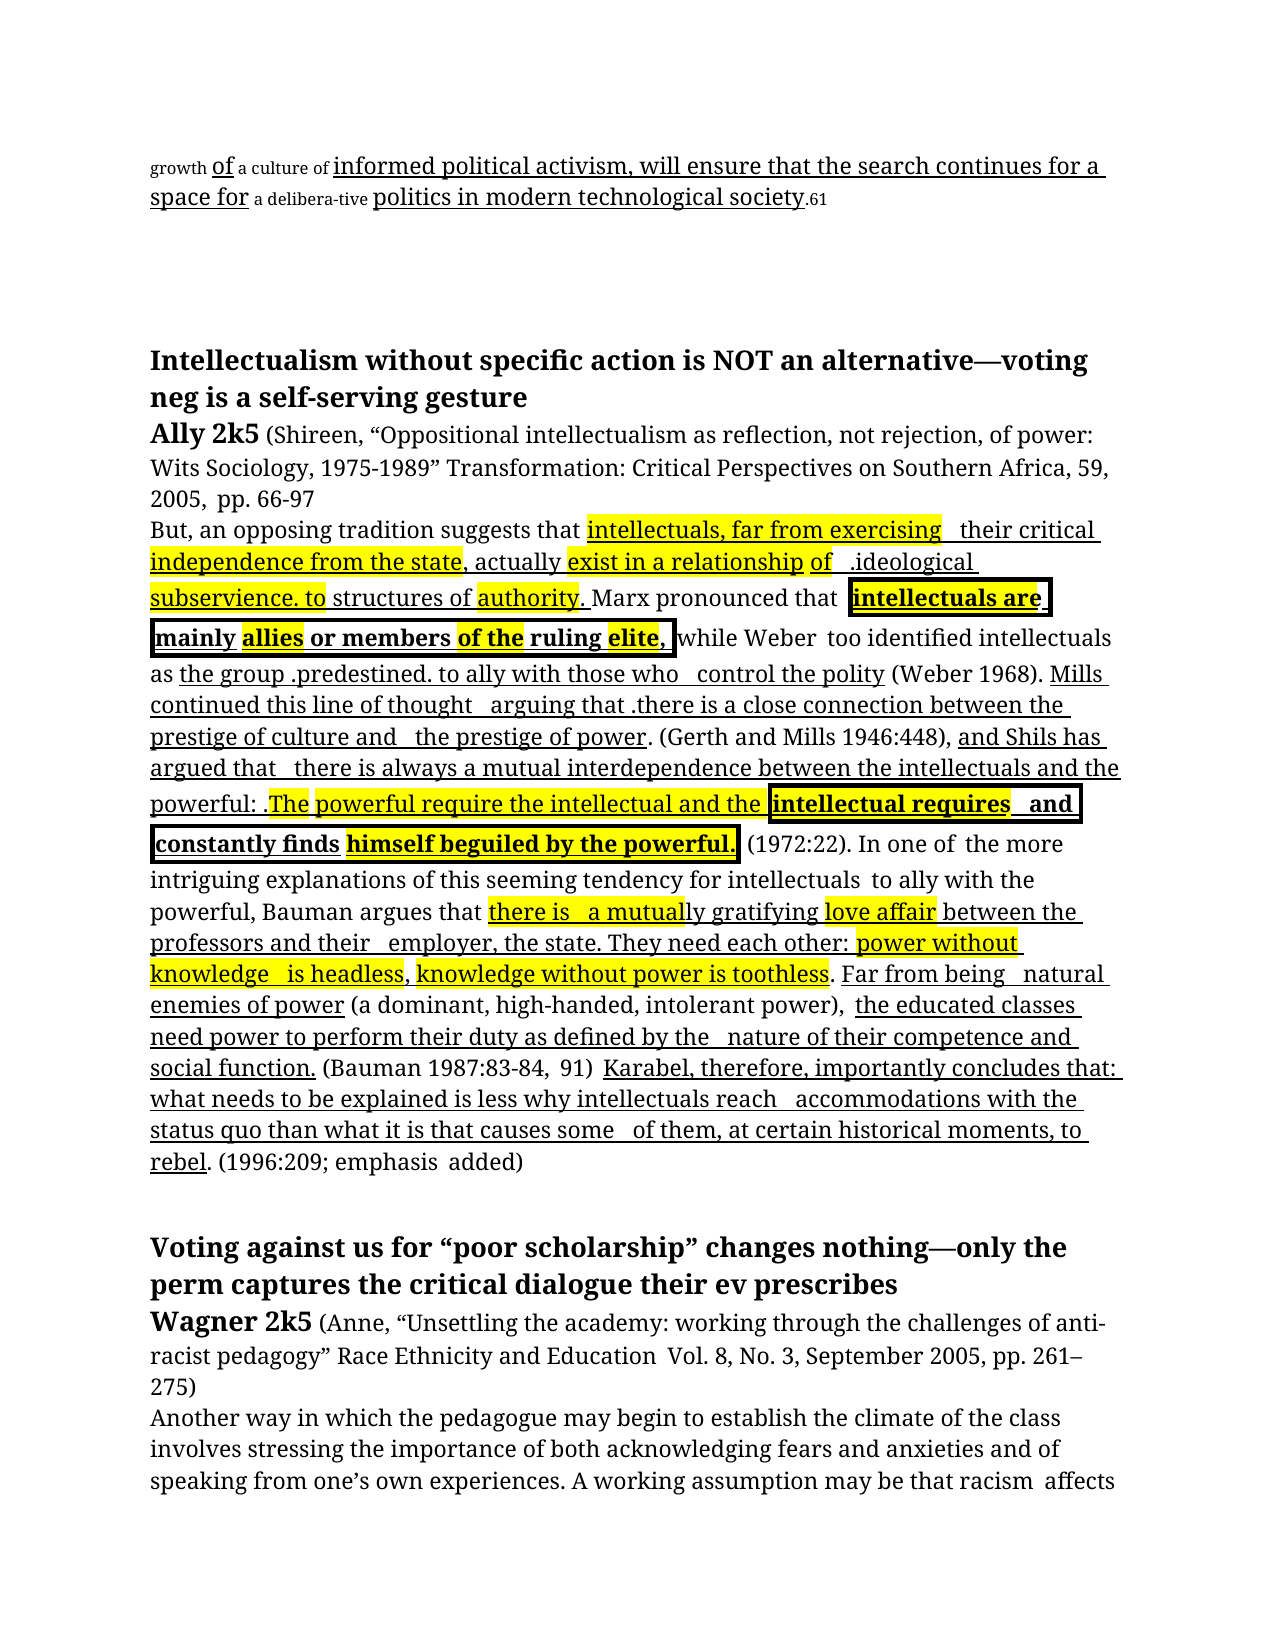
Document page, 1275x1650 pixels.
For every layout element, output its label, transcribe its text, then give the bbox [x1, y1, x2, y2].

text Wagner 2k5 (Anne, “Unsettling the academy: working through the challenges of anti-racist pedagogy” Race Ethnicity and Education Vol. 8, No. 3, September 2005, pp. 261–275) [150, 1303, 1125, 1402]
subtitle Intellectualism without specific action is NOT an alternative—voting neg is a self-serving gesture [150, 341, 1125, 415]
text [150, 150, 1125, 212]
text Ally 2k5 (Shireen, “Oppositional intellectualism as reflection, not rejection, of power: Wits Sociology, 1975-1989” Transformation: Critical Perspectives on Southern Africa, 59, 2005, pp. 66-97 [150, 415, 1125, 514]
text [150, 1402, 1125, 1496]
subtitle Voting against us for “poor scholarship” changes nothing—only the perm captures the critical dialogue their ev prescribes [150, 1229, 1125, 1303]
text But, an opposing tradition suggests that intellectuals, far from exercising their critical independence from the state, actually exist in a relationship of .ideological subservience. to structures of authority. Marx pronounced that intellectuals are mainly allies or members of the ruling elite, while Weber too identified intellectuals as the group .predestined. to ally with those who control the polity (Weber 1968). Mills continued this line of thought arguing that .there is a close connection between the prestige of culture and the prestige of power. (Gerth and Mills 1946:448), and Shils has argued that there is always a mutual interdependence between the intellectuals and the powerful: .The powerful require the intellectual and the intellectual requires and constantly finds himself beguiled by the powerful. (1972:22). In one of the more intriguing explanations of this seeming tendency for intellectuals to ally with the powerful, Bauman argues that there is a mutually gratifying love affair between the professors and their employer, the state. They need each other: power without knowledge is headless, knowledge without power is toothless. Far from being natural enemies of power (a dominant, high-handed, intolerant power), the educated classes need power to perform their duty as defined by the nature of their competence and social function. (Bauman 1987:83-84, 91) Karabel, therefore, importantly concludes that: what needs to be explained is less why intellectuals reach accommodations with the status quo than what it is that causes some of them, at certain historical moments, to rebel. (1996:209; emphasis added) [150, 514, 1125, 1177]
